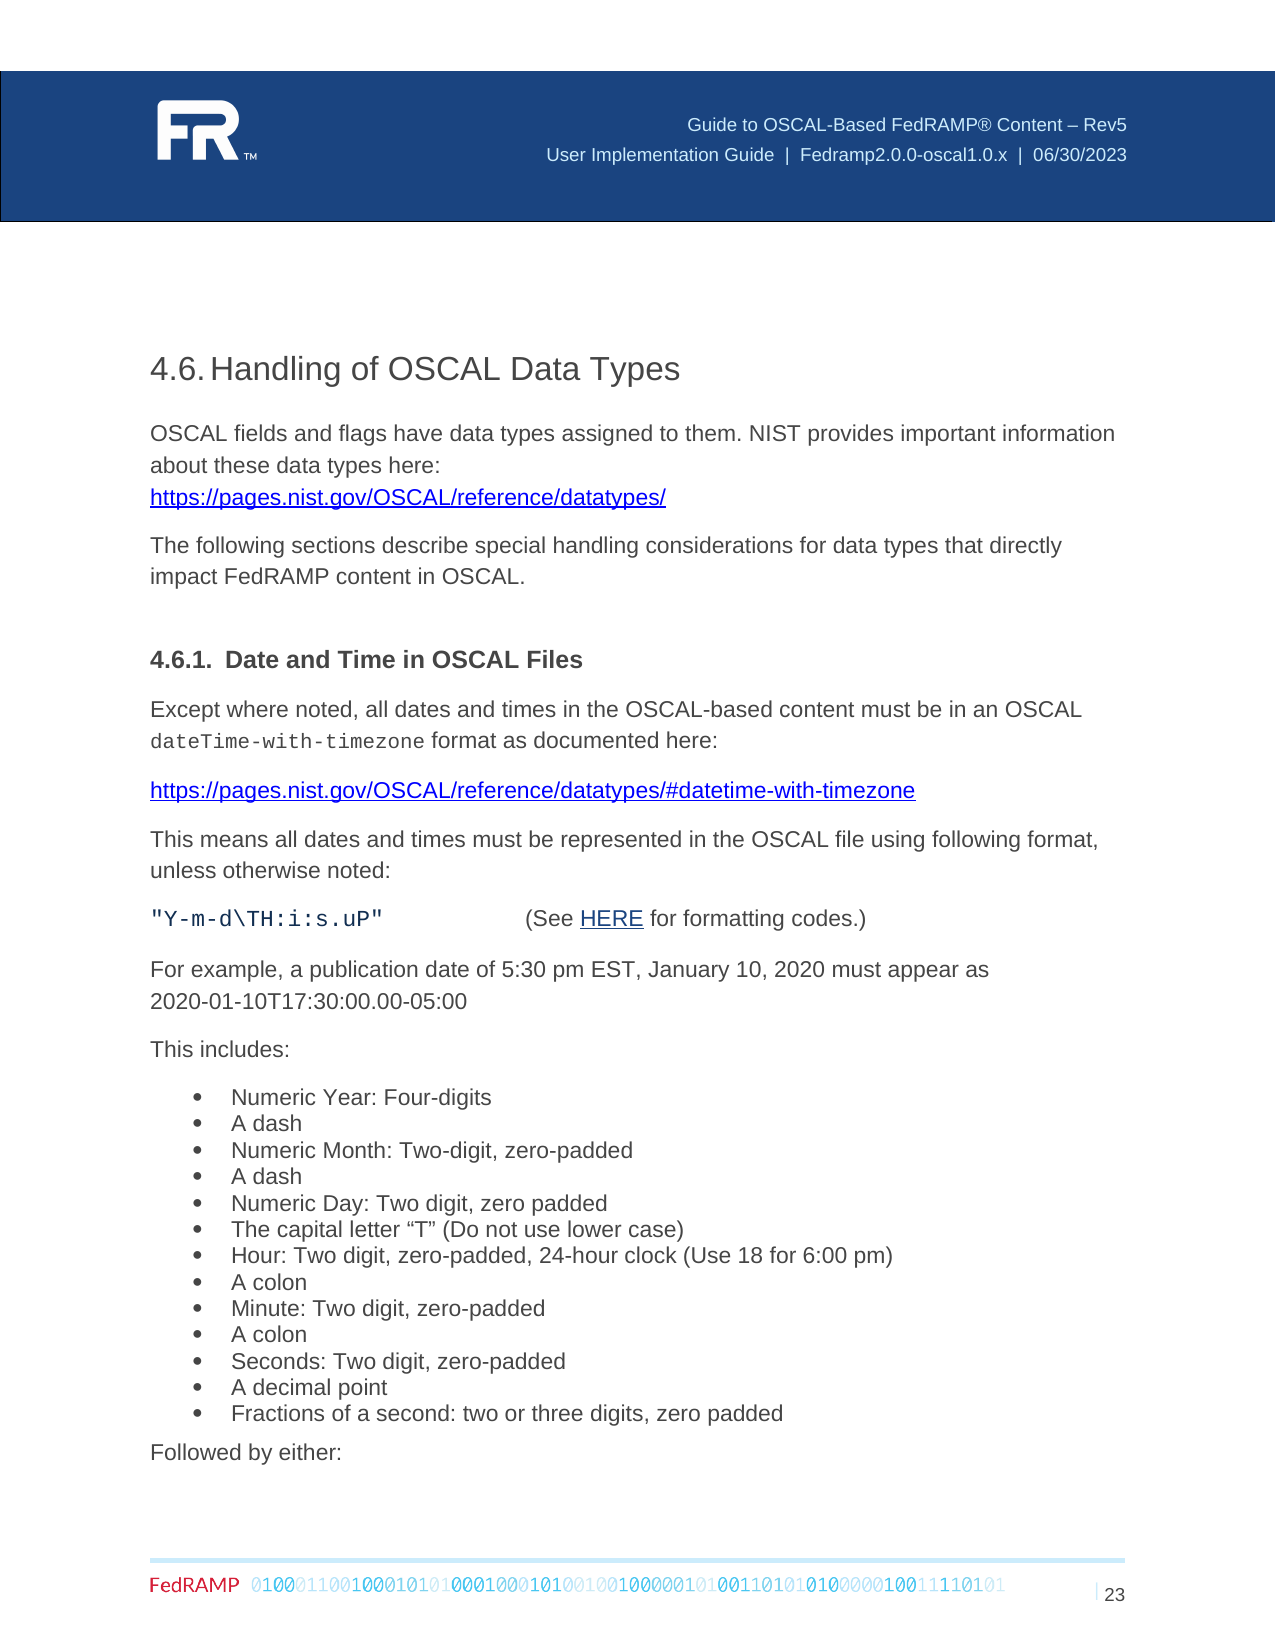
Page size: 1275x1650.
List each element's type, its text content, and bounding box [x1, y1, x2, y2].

text https://pages.nist.gov/OSCAL/reference/datatypes/#datetime-with-timezone [150, 777, 1125, 804]
list A decimal point [193, 1374, 1125, 1400]
picture [157, 100, 257, 160]
subtitle Handling of OSCAL Data Types [150, 349, 1125, 388]
text This includes: [150, 1036, 1125, 1062]
list A dash [193, 1110, 1125, 1137]
list Numeric Day: Two digit, zero padded [193, 1189, 1125, 1216]
list Hour: Two digit, zero-padded, 24-hour clock (Use 18 for 6:00 pm) [193, 1242, 1125, 1268]
text "Y-m-d\TH:i:s.uP" (See HERE for formatting codes.) [150, 905, 1125, 934]
list Numeric Month: Two-digit, zero-padded [193, 1137, 1125, 1163]
text The following sections describe special handling considerations for data types that directly impact FedRAMP content in OSCAL. [150, 532, 1125, 589]
picture [150, 1575, 1005, 1601]
text For example, a publication date of 5:30 pm EST, January 10, 2020 must appear as 2020-01-10T17:30:00.00-05:00 [150, 956, 1125, 1014]
list A colon [193, 1321, 1125, 1348]
list The capital letter “T” (Do not use lower case) [193, 1216, 1125, 1242]
list Seconds: Two digit, zero-padded [193, 1348, 1125, 1374]
text Except where noted, all dates and times in the OSCAL-based content must be in an OSCAL dateTime-with-timezone format as documented here: [150, 696, 1125, 755]
list A dash [193, 1163, 1125, 1189]
text Followed by either: [150, 1439, 1125, 1466]
list Fractions of a second: two or three digits, zero padded [193, 1400, 1125, 1427]
list Numeric Year: Four-digits [193, 1084, 1125, 1110]
text OSCAL fields and flags have data types assigned to them. NIST provides important information about these data types here: https://pages.nist.gov/OSCAL/reference/datatypes/ [150, 420, 1125, 510]
text This means all dates and times must be represented in the OSCAL file using following format, unless otherwise noted: [150, 826, 1125, 883]
subtitle Date and Time in OSCAL Files [150, 645, 1125, 673]
list Minute: Two digit, zero-padded [193, 1295, 1125, 1321]
list A colon [193, 1268, 1125, 1295]
